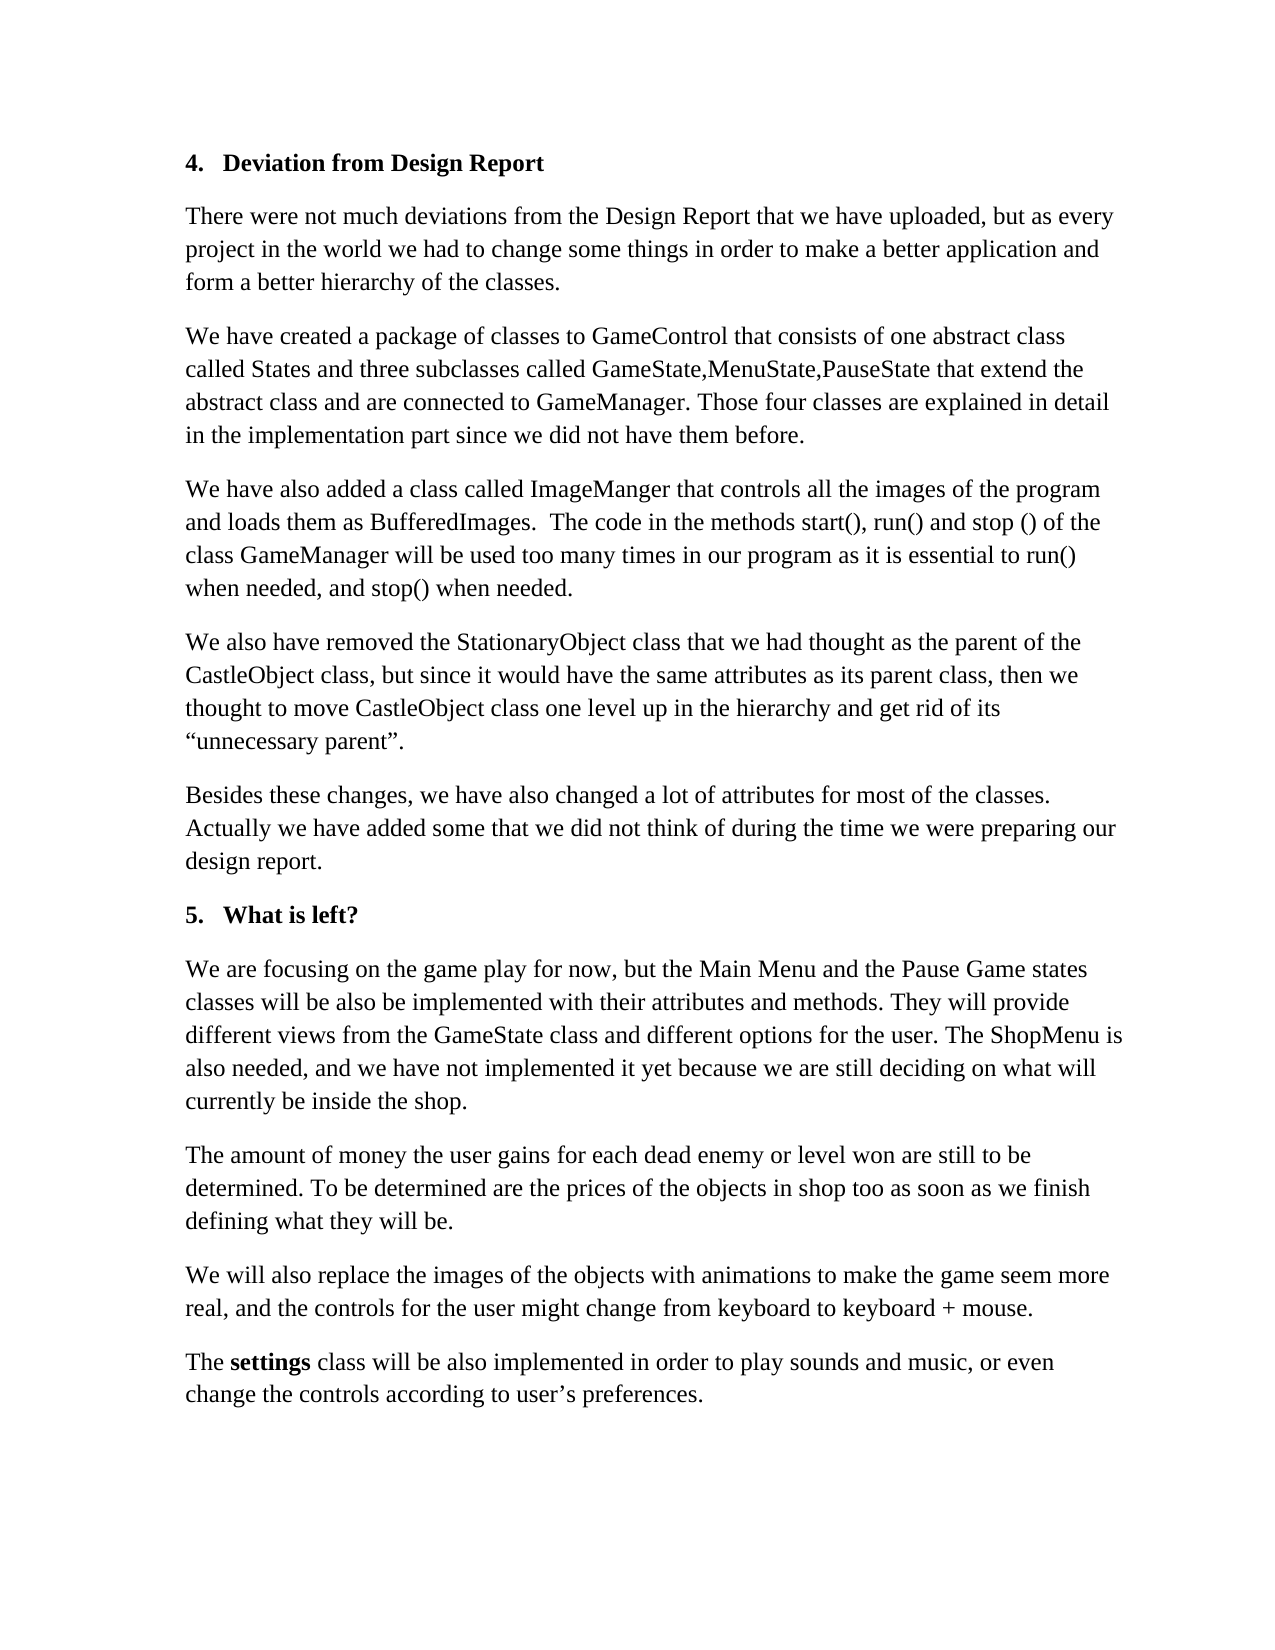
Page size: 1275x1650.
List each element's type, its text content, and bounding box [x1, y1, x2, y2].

list What is left? [185, 900, 1127, 929]
text The settings class will be also implemented in order to play sounds and music, or even change the controls according to user’s preferences. [185, 1347, 1127, 1408]
text The amount of money the user gains for each dead enemy or level won are still to be determined. To be determined are the prices of the objects in shop too as soon as we finish defining what they will be. [185, 1140, 1127, 1234]
text 4. Deviation from Design Report [185, 148, 1127, 176]
text Besides these changes, we have also changed a lot of attributes for most of the classes. Actually we have added some that we did not think of during the time we were preparing our design report. [185, 780, 1127, 875]
text We will also replace the images of the objects with animations to make the game seem more real, and the controls for the user might change from keyboard to keyboard + mouse. [185, 1260, 1127, 1321]
text We are focusing on the game play for now, but the Main Menu and the Pause Game states classes will be also be implemented with their attributes and methods. They will provide different views from the GameState class and different options for the user. The ShopMenu is also needed, and we have not implemented it yet because we are still deciding on what will currently be inside the shop. [185, 954, 1127, 1115]
text There were not much deviations from the Design Report that we have uploaded, but as every project in the world we had to change some things in order to make a better application and form a better hierarchy of the classes. [185, 201, 1127, 296]
text We have also added a class called ImageManger that controls all the images of the program and loads them as BufferedImages. The code in the methods start(), run() and stop () of the class GameManager will be used too many times in our program as it is essential to run() when needed, and stop() when needed. [185, 474, 1127, 602]
text We have created a package of classes to GameControl that consists of one abstract class called States and three subclasses called GameState,MenuState,PauseState that extend the abstract class and are connected to GameManager. Those four classes are explained in detail in the implementation part since we did not have them before. [185, 321, 1127, 449]
text We also have removed the StationaryObject class that we had thought as the parent of the CastleObject class, but since it would have the same attributes as its parent class, then we thought to move CastleObject class one level up in the hierarchy and get rid of its “unnecessary parent”. [185, 627, 1127, 755]
